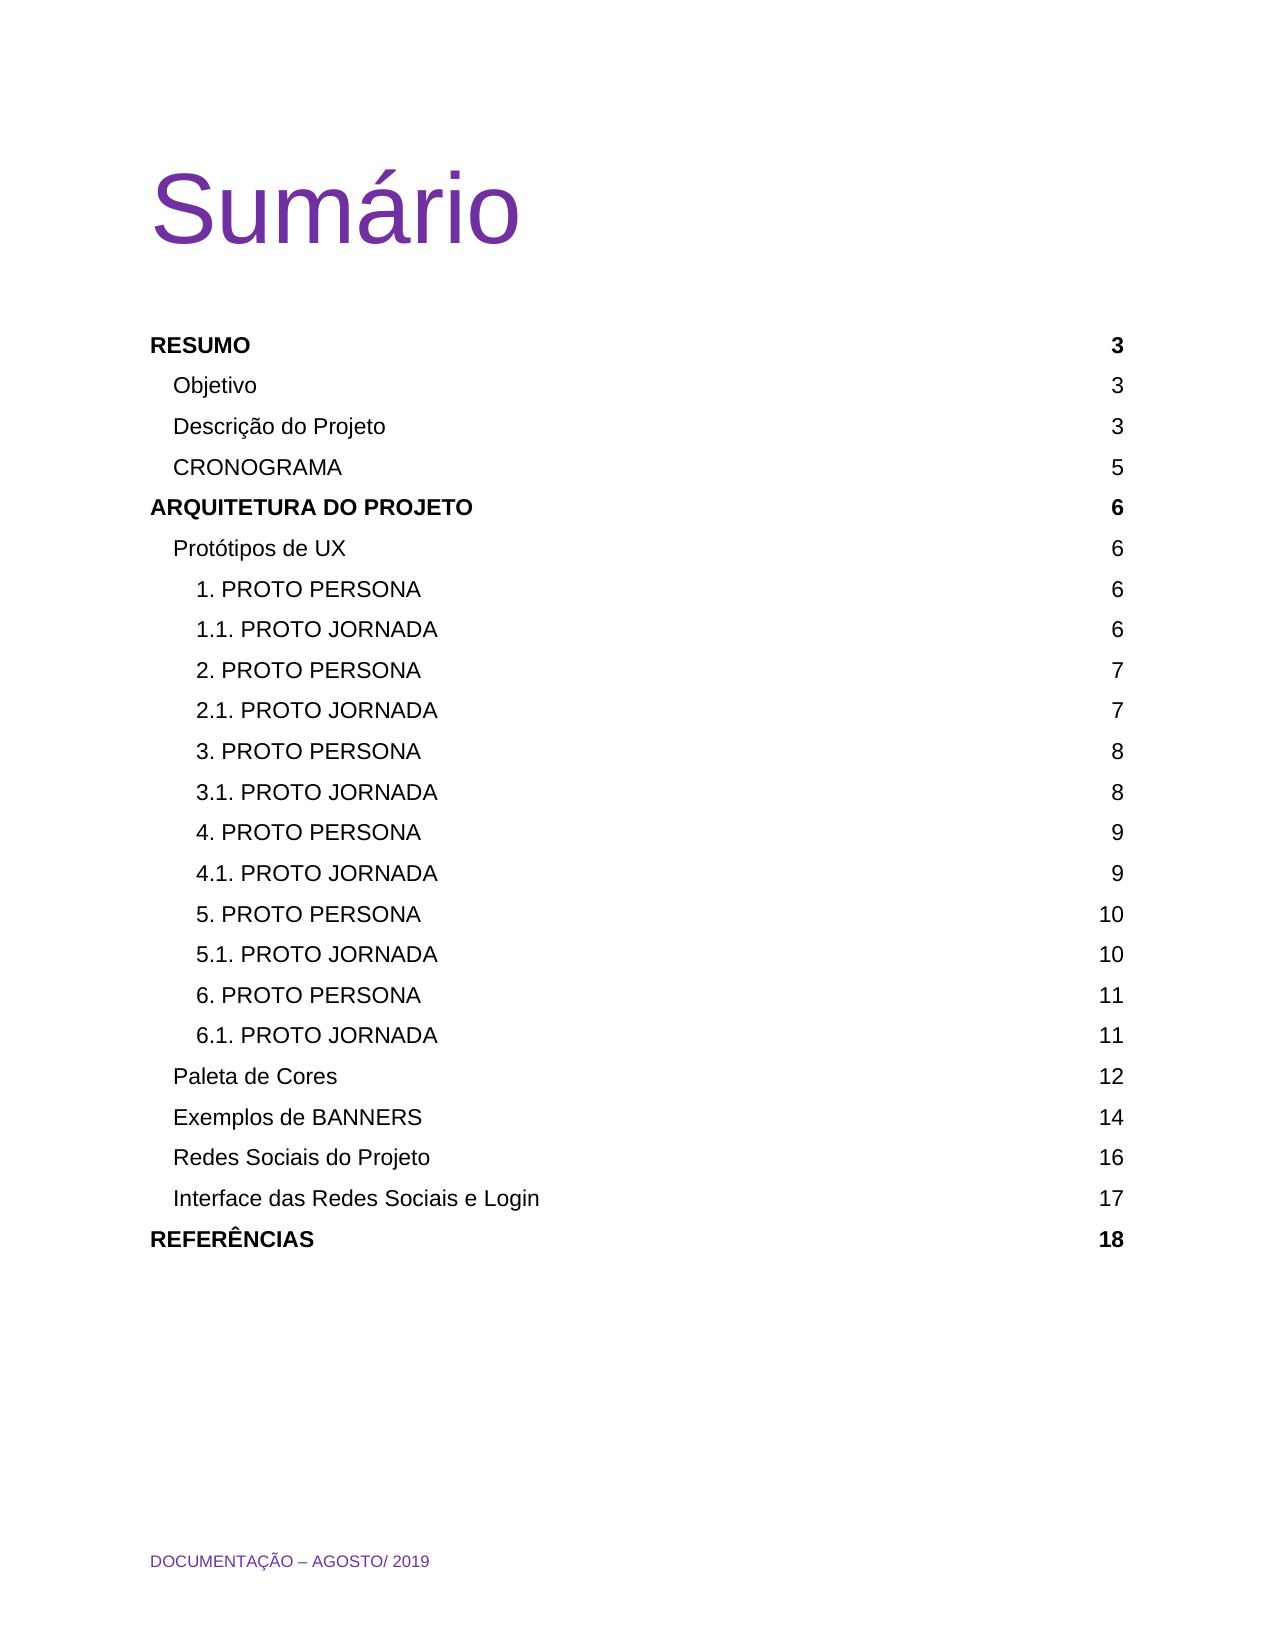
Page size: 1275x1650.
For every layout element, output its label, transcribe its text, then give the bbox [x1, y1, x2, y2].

text Sumário [150, 150, 1125, 265]
